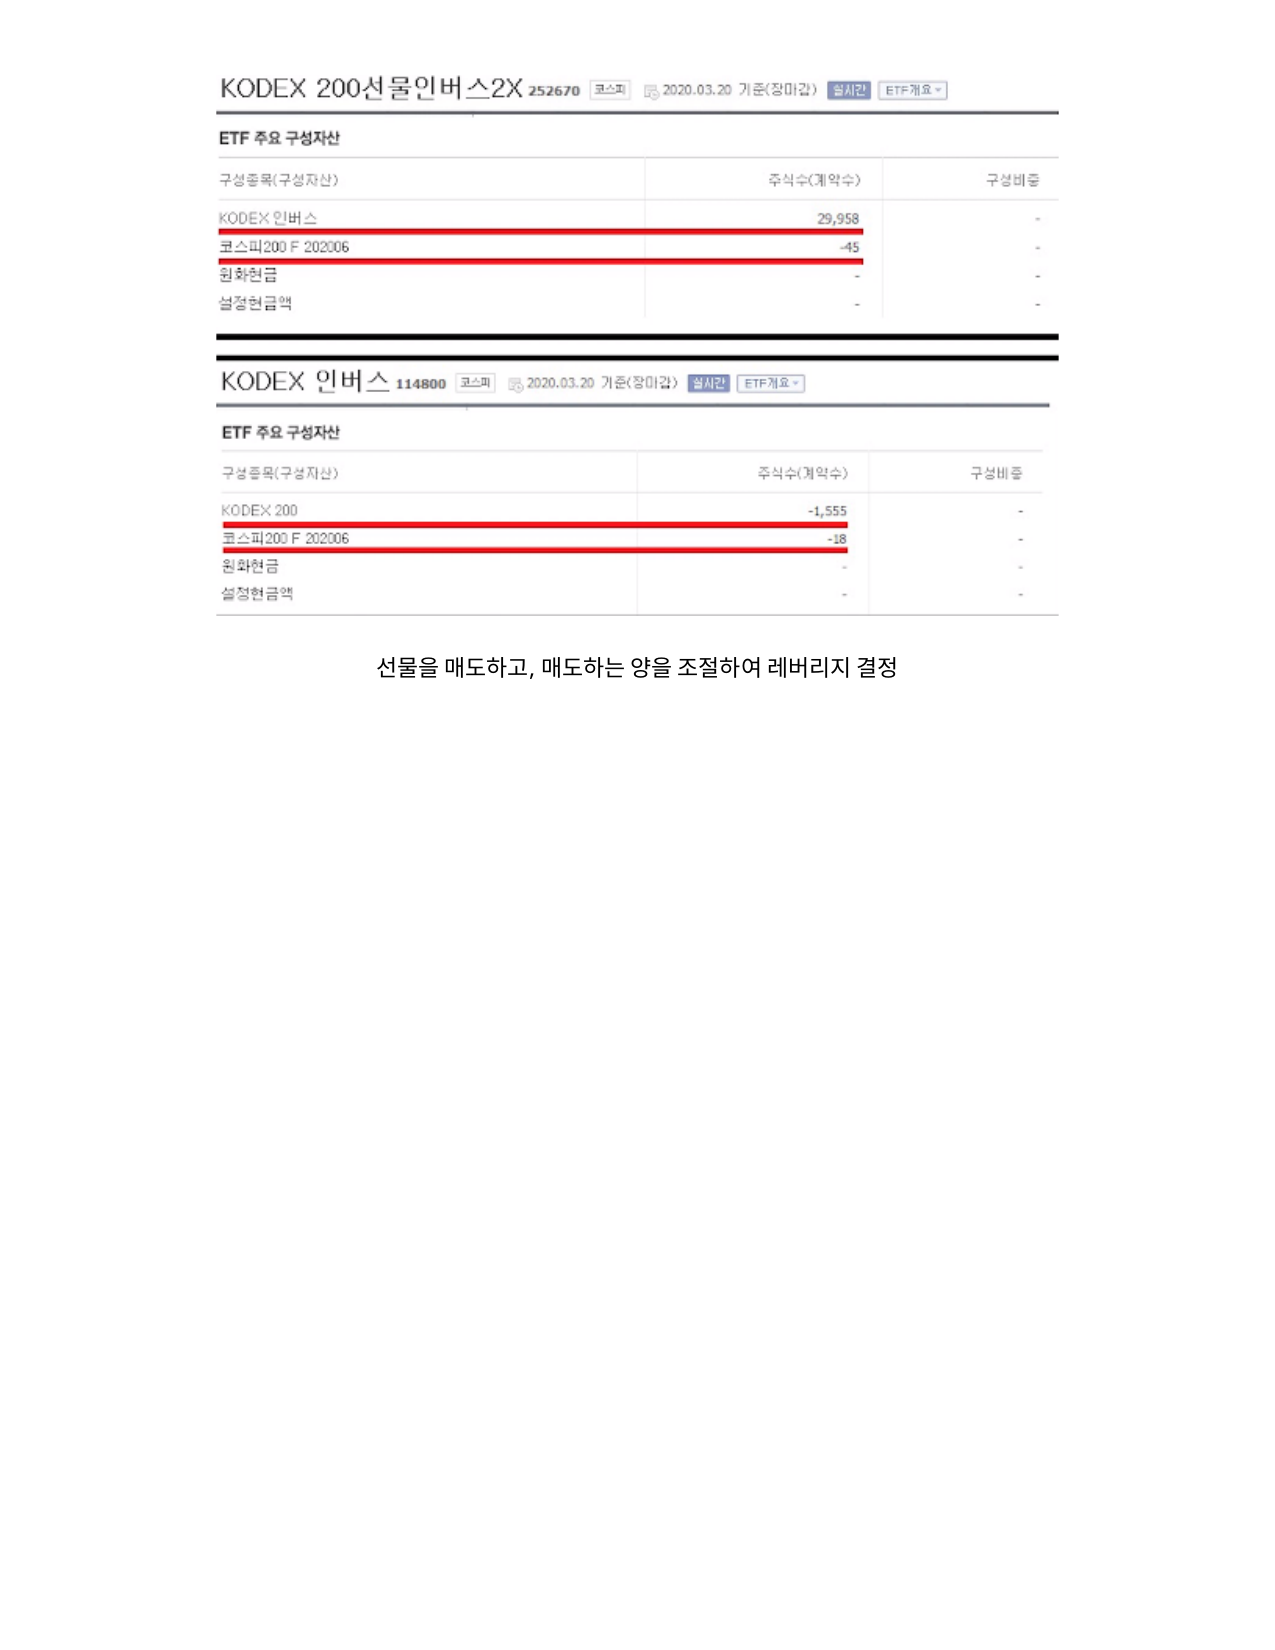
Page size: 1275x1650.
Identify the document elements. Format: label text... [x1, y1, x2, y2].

picture [216, 75, 1059, 616]
text 선물을 매도하고, 매도하는 양을 조절하여 레버리지 결정 [75, 650, 1200, 683]
